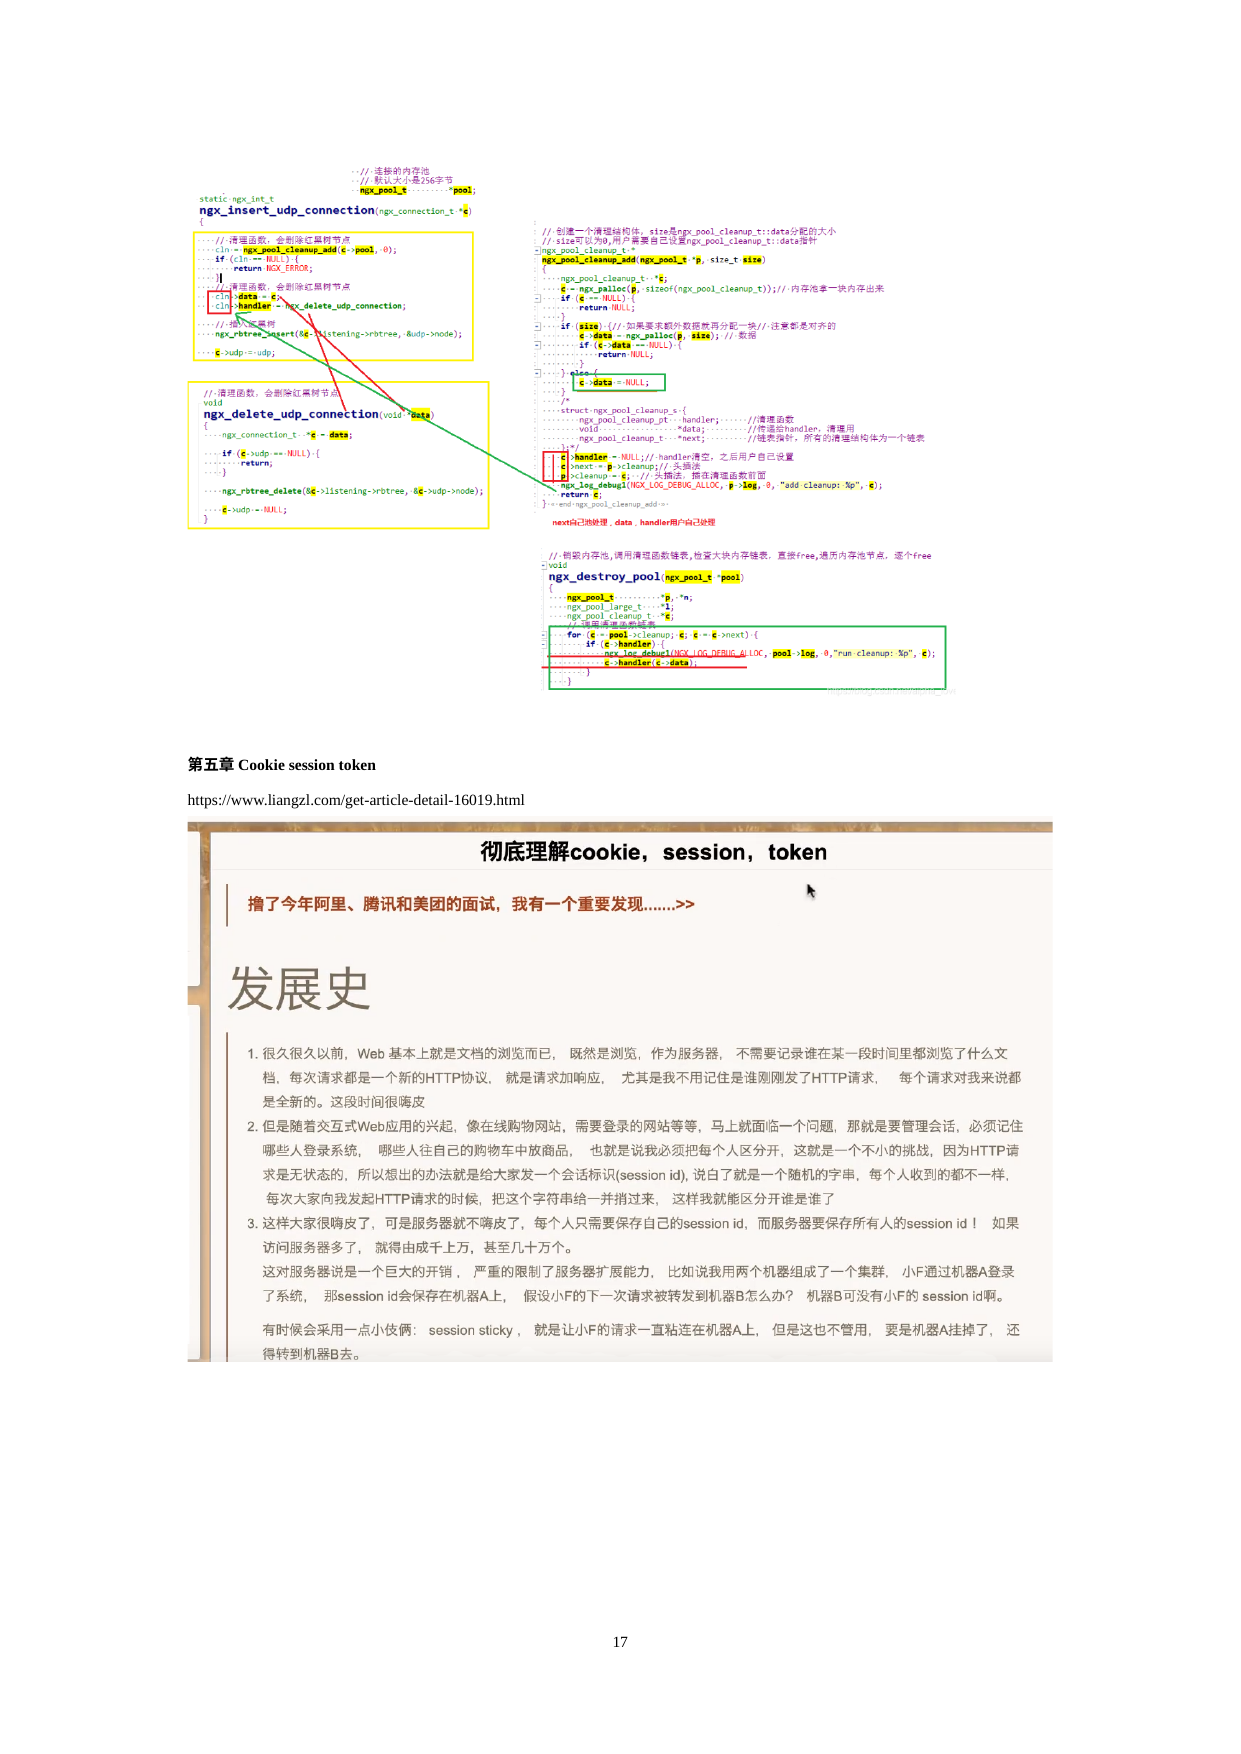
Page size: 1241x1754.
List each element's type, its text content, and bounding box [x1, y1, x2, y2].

subtitle Cookie session token [187, 747, 1053, 779]
text https://www.liangzl.com/get-article-detail-16019.html [187, 784, 1053, 816]
picture [187, 162, 956, 700]
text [187, 162, 1053, 714]
picture [187, 816, 1053, 1362]
